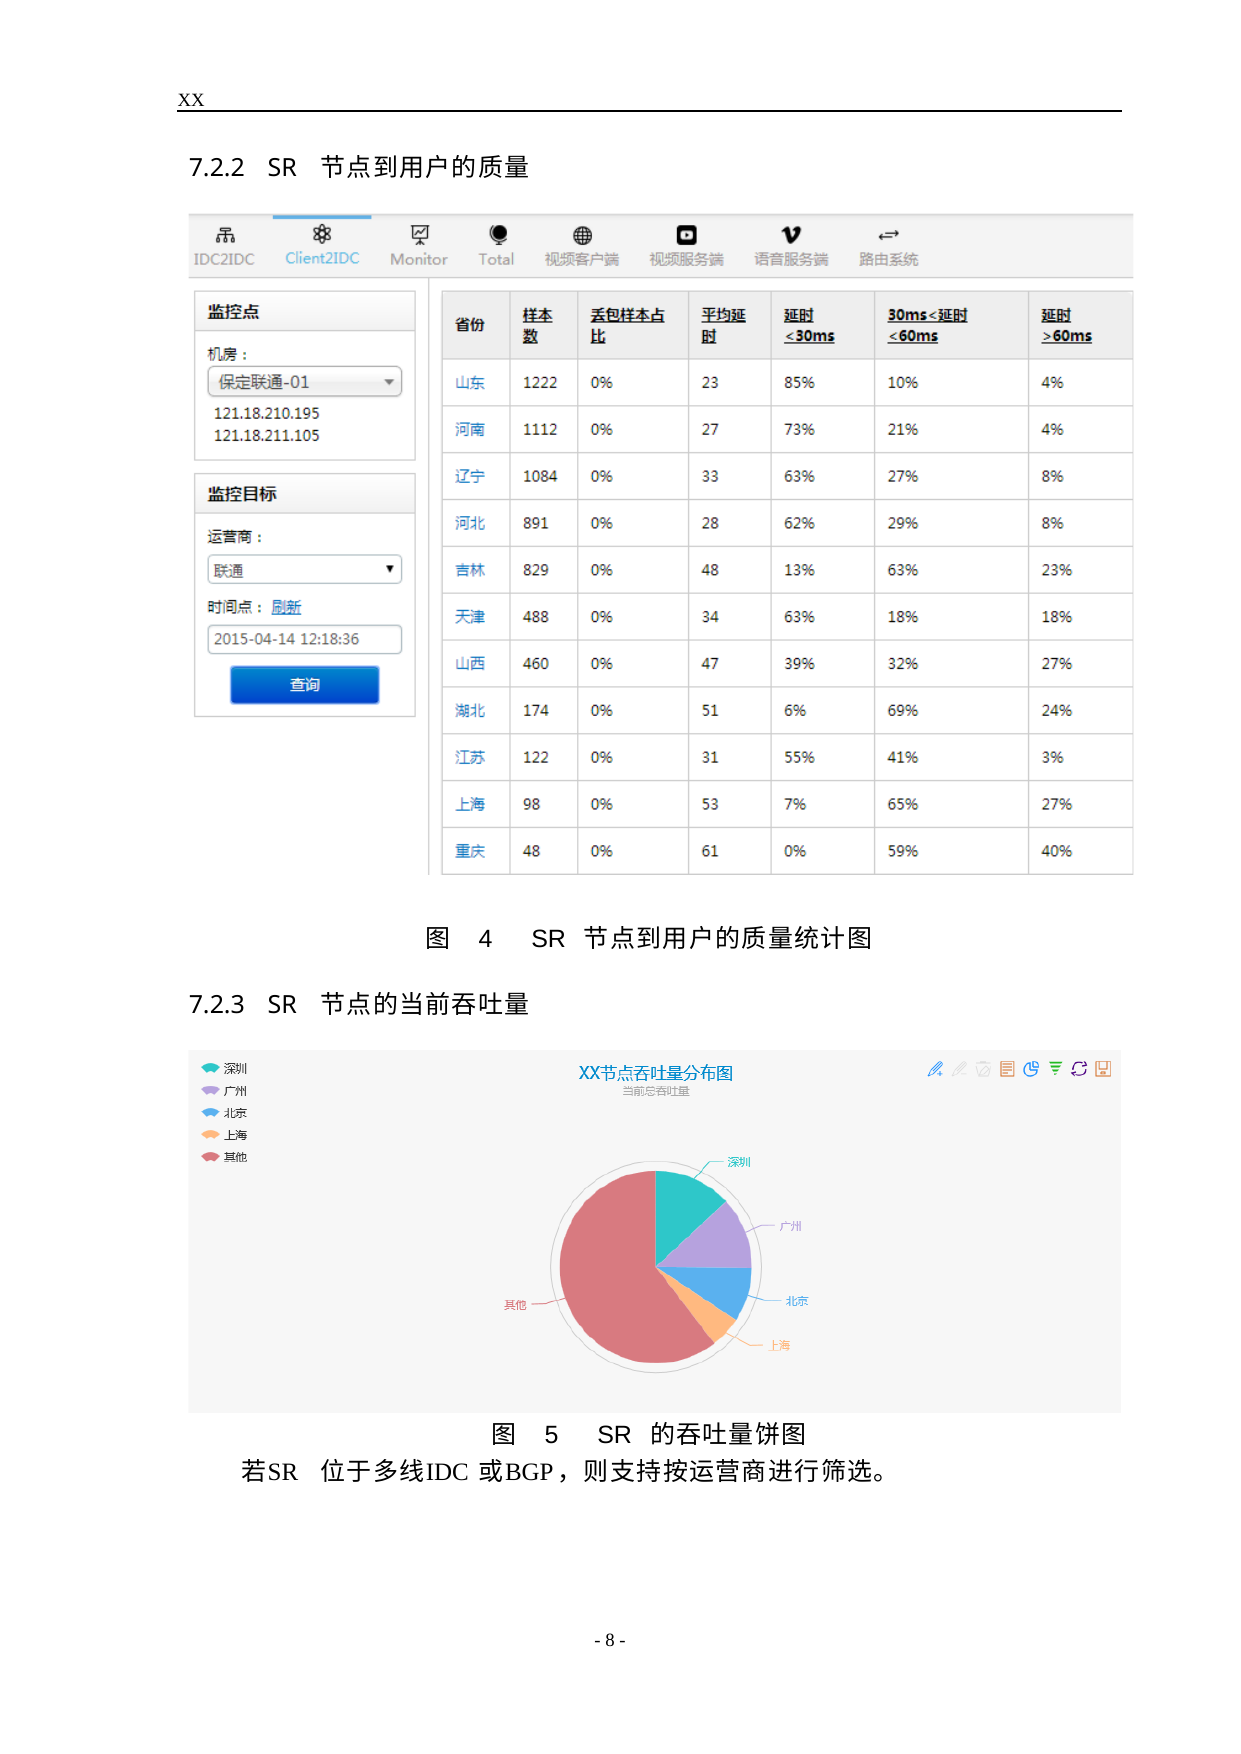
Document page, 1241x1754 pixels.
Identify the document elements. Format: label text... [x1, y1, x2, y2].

text 若SR位于多线IDC或BGP，则支持按运营商进行筛选。 [188, 1451, 1111, 1487]
picture [188, 213, 1134, 875]
subtitle SR节点到用户的质量 [188, 148, 1111, 184]
picture [188, 1050, 1121, 1413]
subtitle SR节点的当前吞吐量 [188, 984, 1111, 1021]
